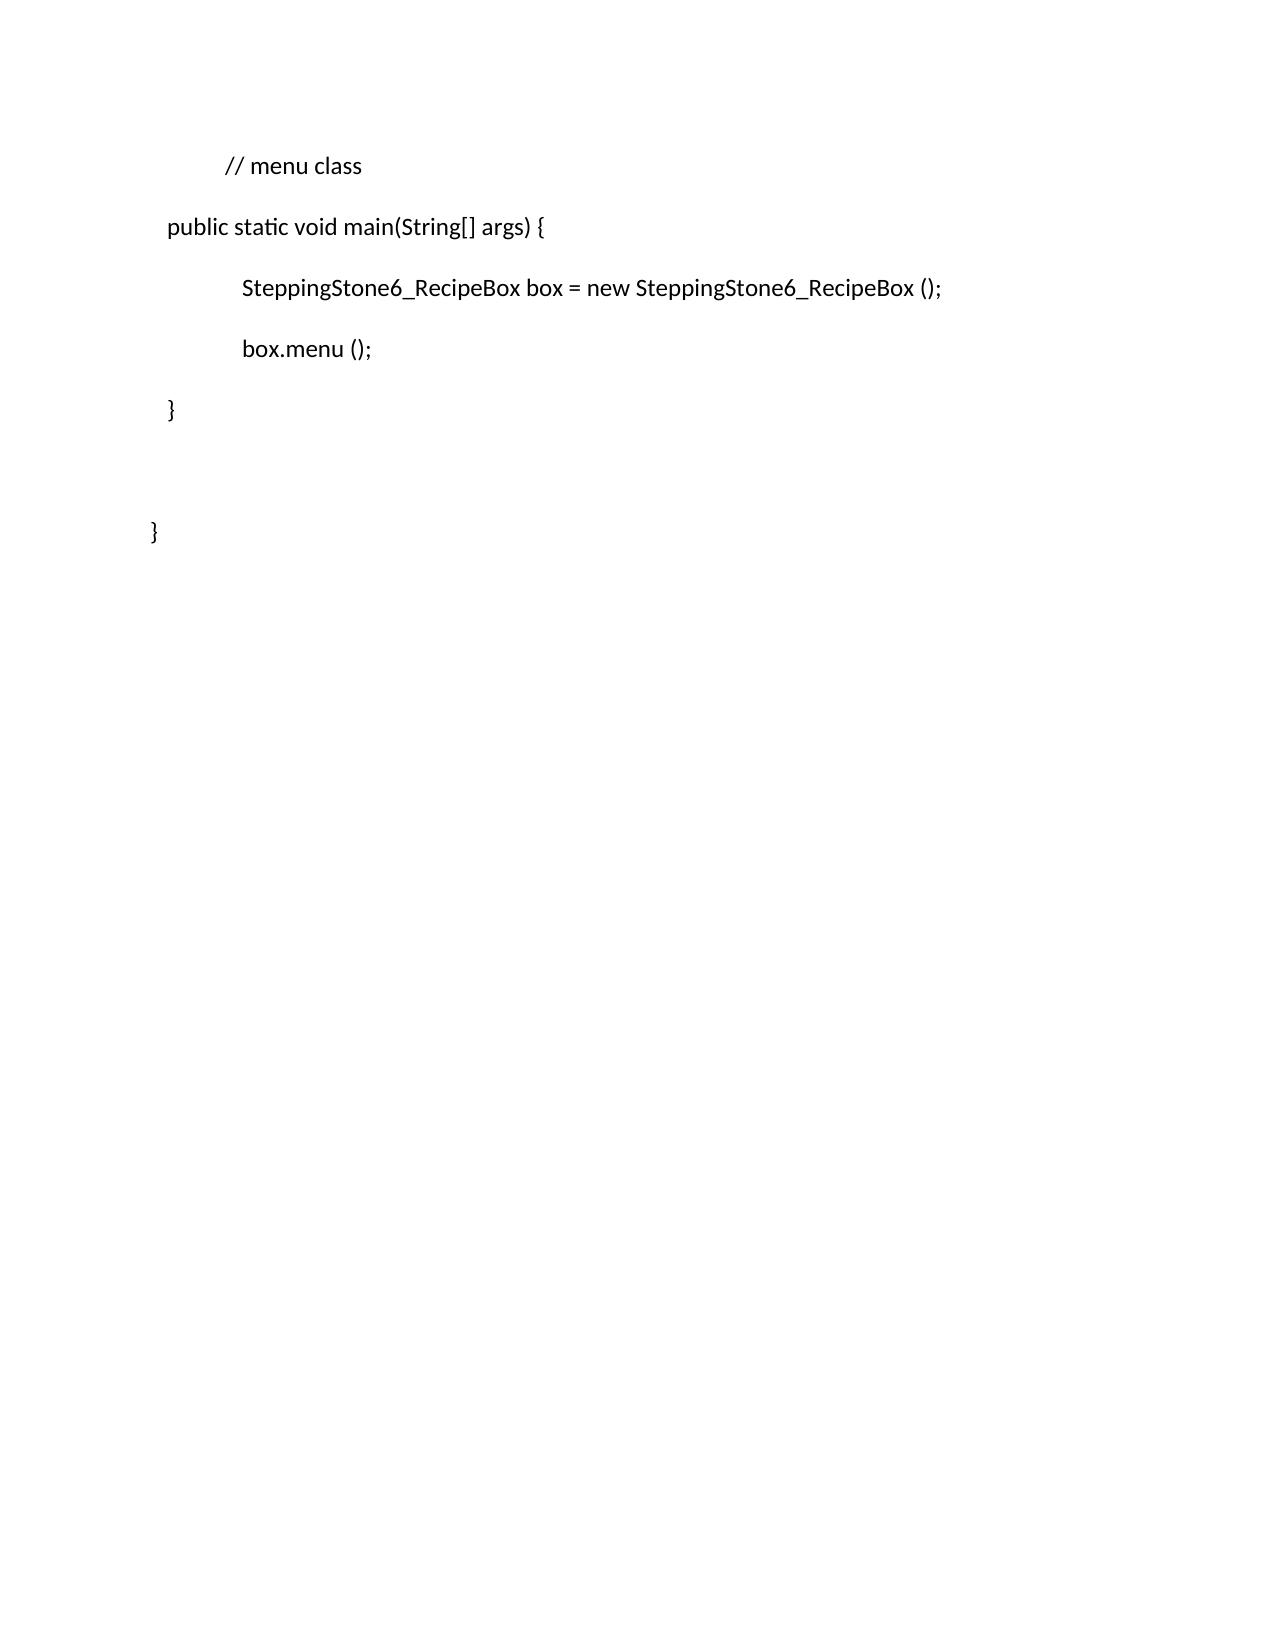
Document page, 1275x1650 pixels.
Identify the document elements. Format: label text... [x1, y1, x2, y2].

text } [150, 394, 1125, 425]
text SteppingStone6_RecipeBox box = new SteppingStone6_RecipeBox (); [150, 272, 1125, 303]
text // menu class [150, 150, 1125, 181]
text public static void main(String[] args) { [150, 211, 1125, 242]
text box.menu (); [150, 333, 1125, 364]
text } [150, 516, 1125, 547]
